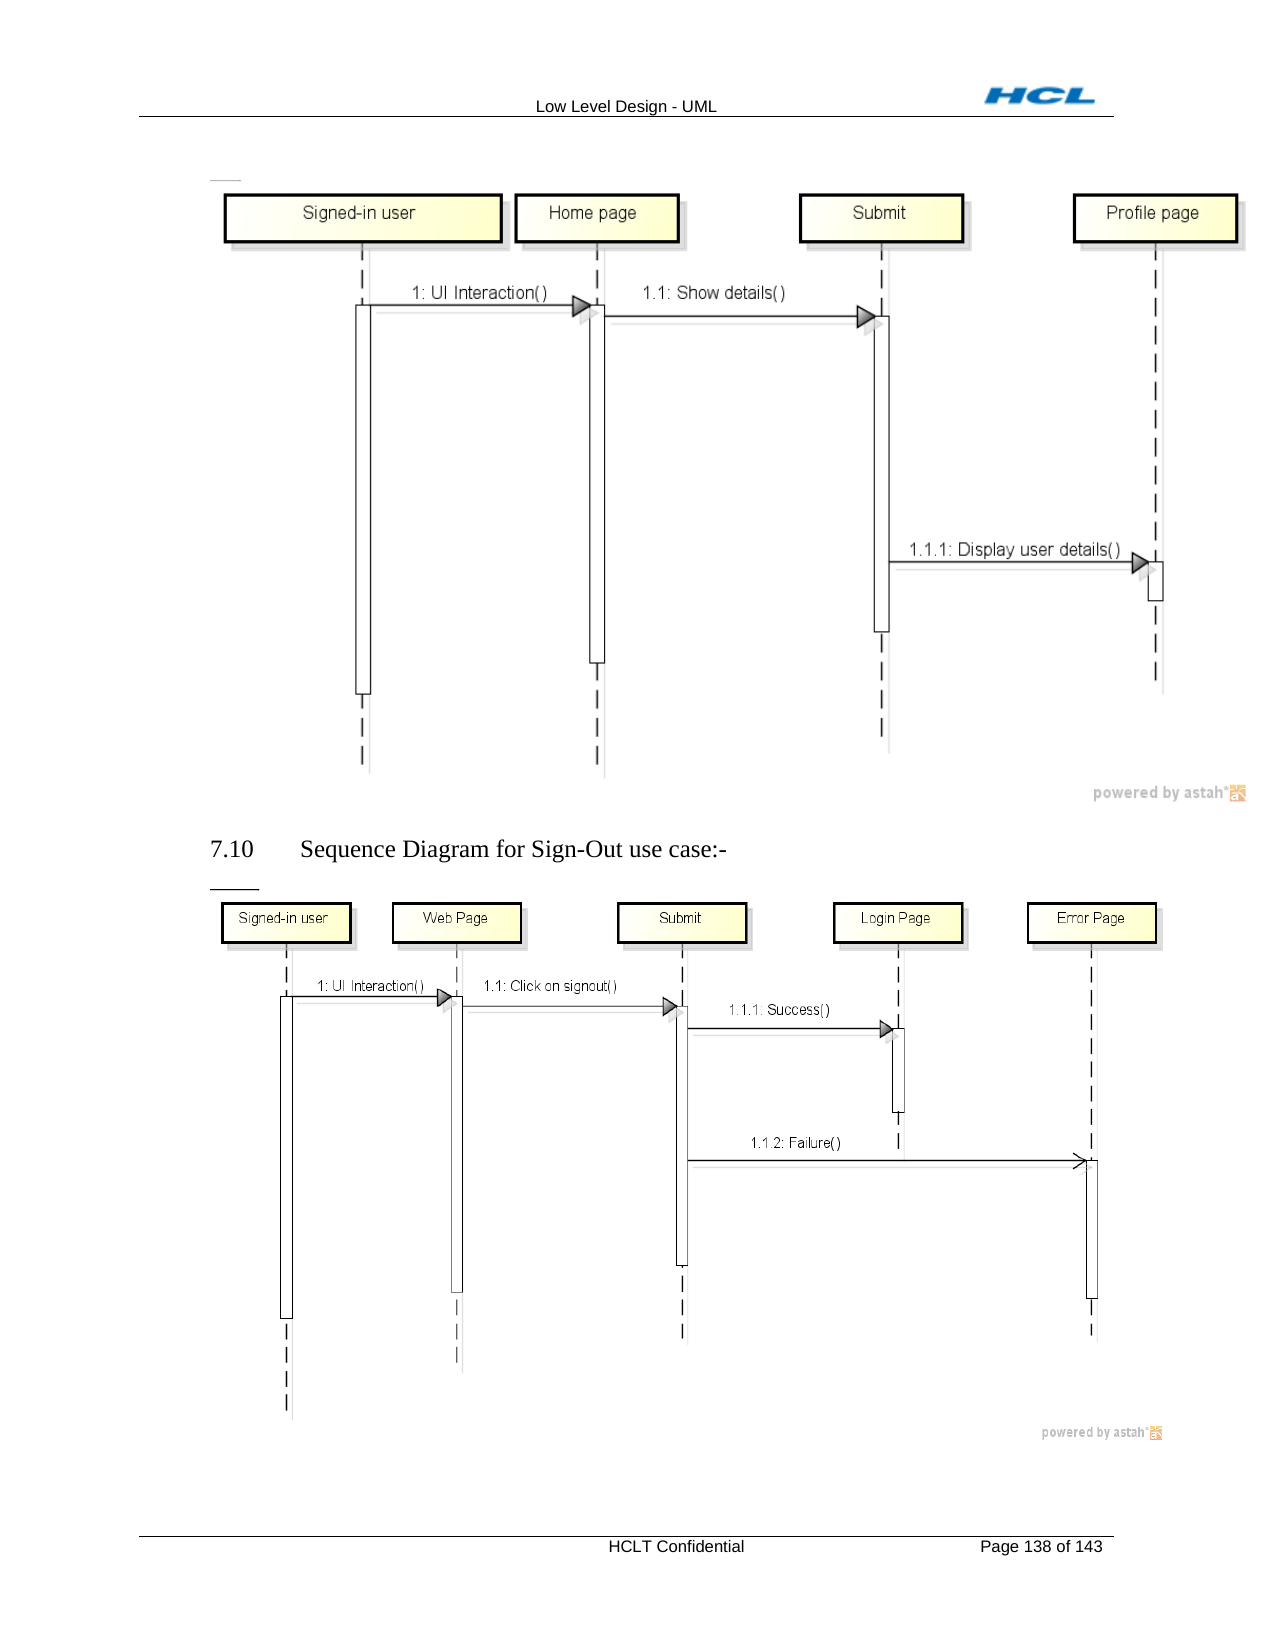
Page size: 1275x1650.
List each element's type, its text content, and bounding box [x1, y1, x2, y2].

picture [977, 74, 1103, 116]
text 7.10 Sequence Diagram for Sign-Out use case:- [150, 834, 1125, 862]
